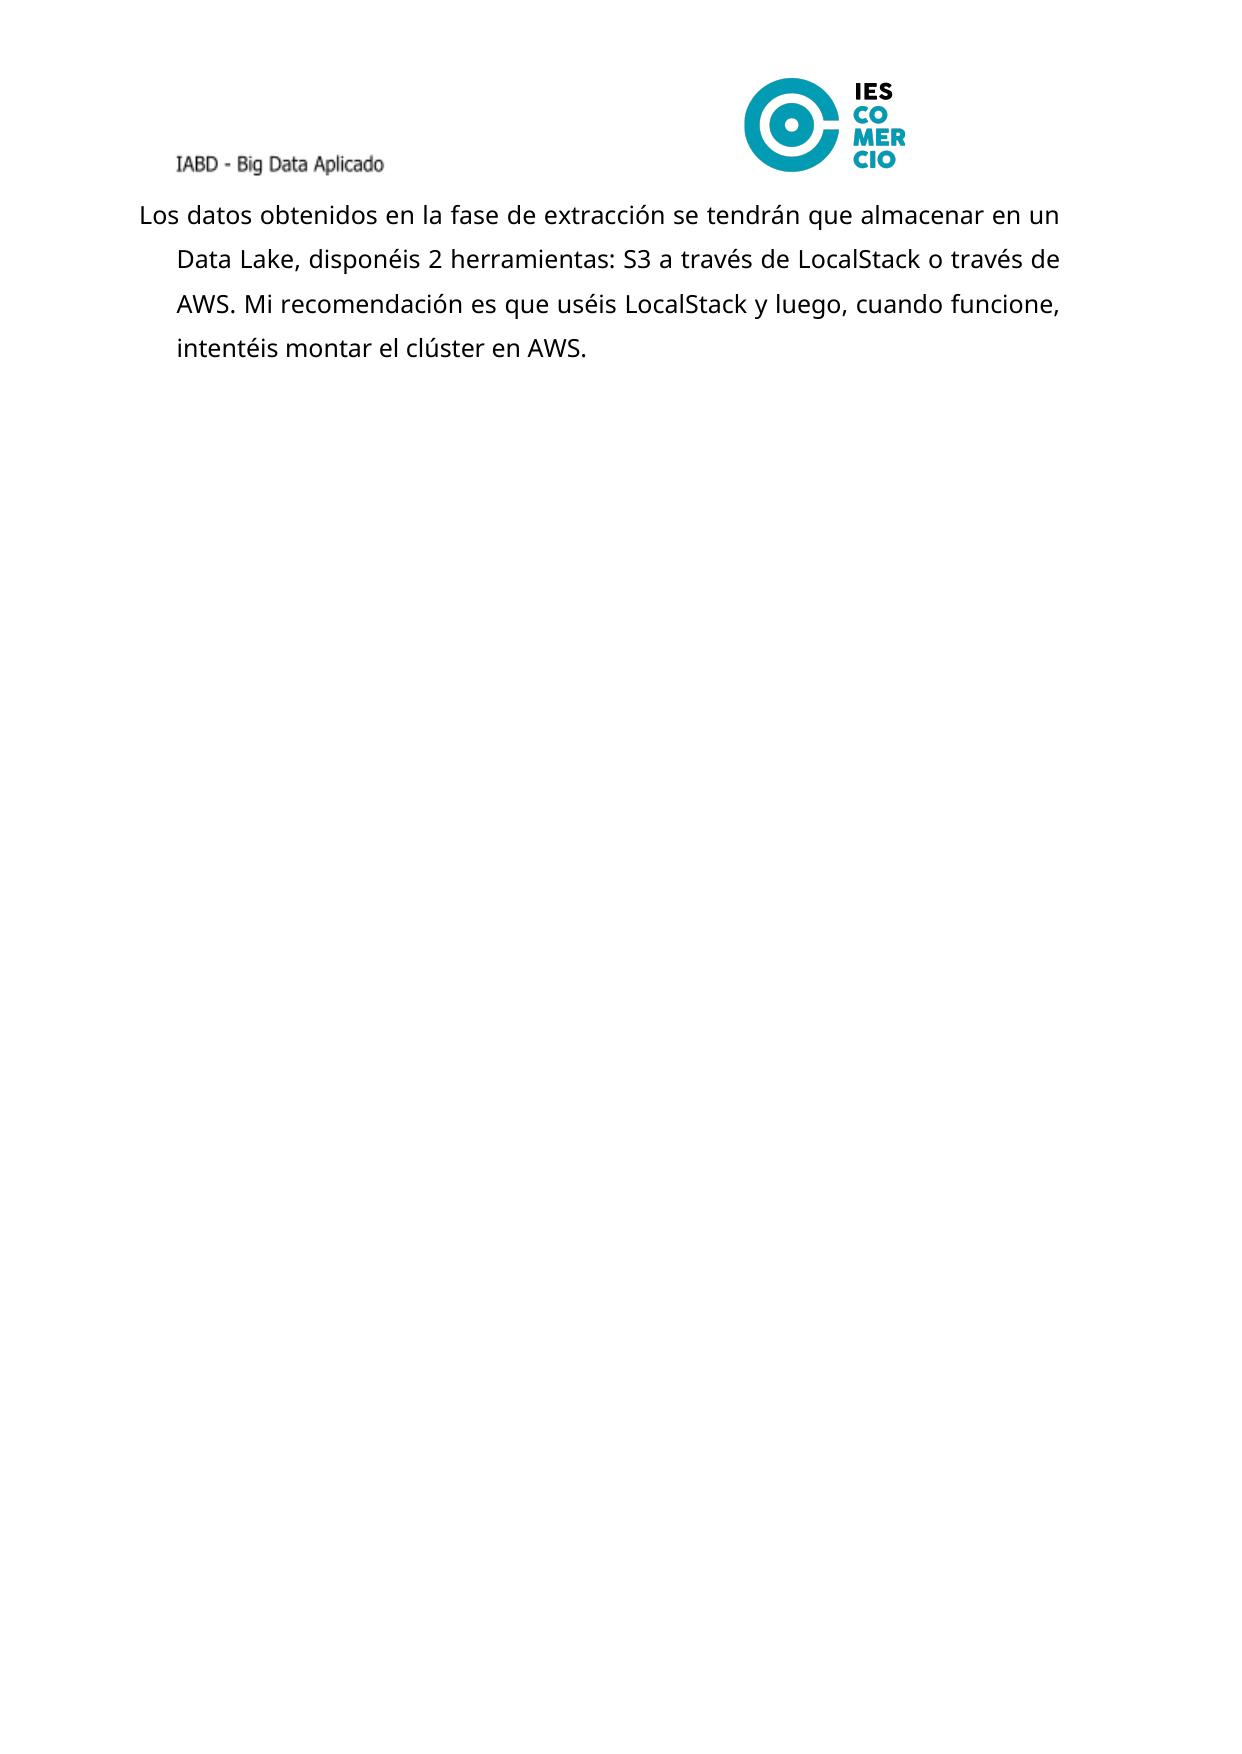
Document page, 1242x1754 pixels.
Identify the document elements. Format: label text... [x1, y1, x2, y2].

text Los datos obtenidos en la fase de extracción se tendrán que almacenar en un Data Lake, disponéis 2 herramientas: S3 a través de LocalStack o través de AWS. Mi recomendación es que uséis LocalStack y luego, cuando funcione, intentéis montar el clúster en AWS. [139, 198, 1061, 365]
picture [744, 78, 906, 172]
picture [174, 148, 458, 181]
